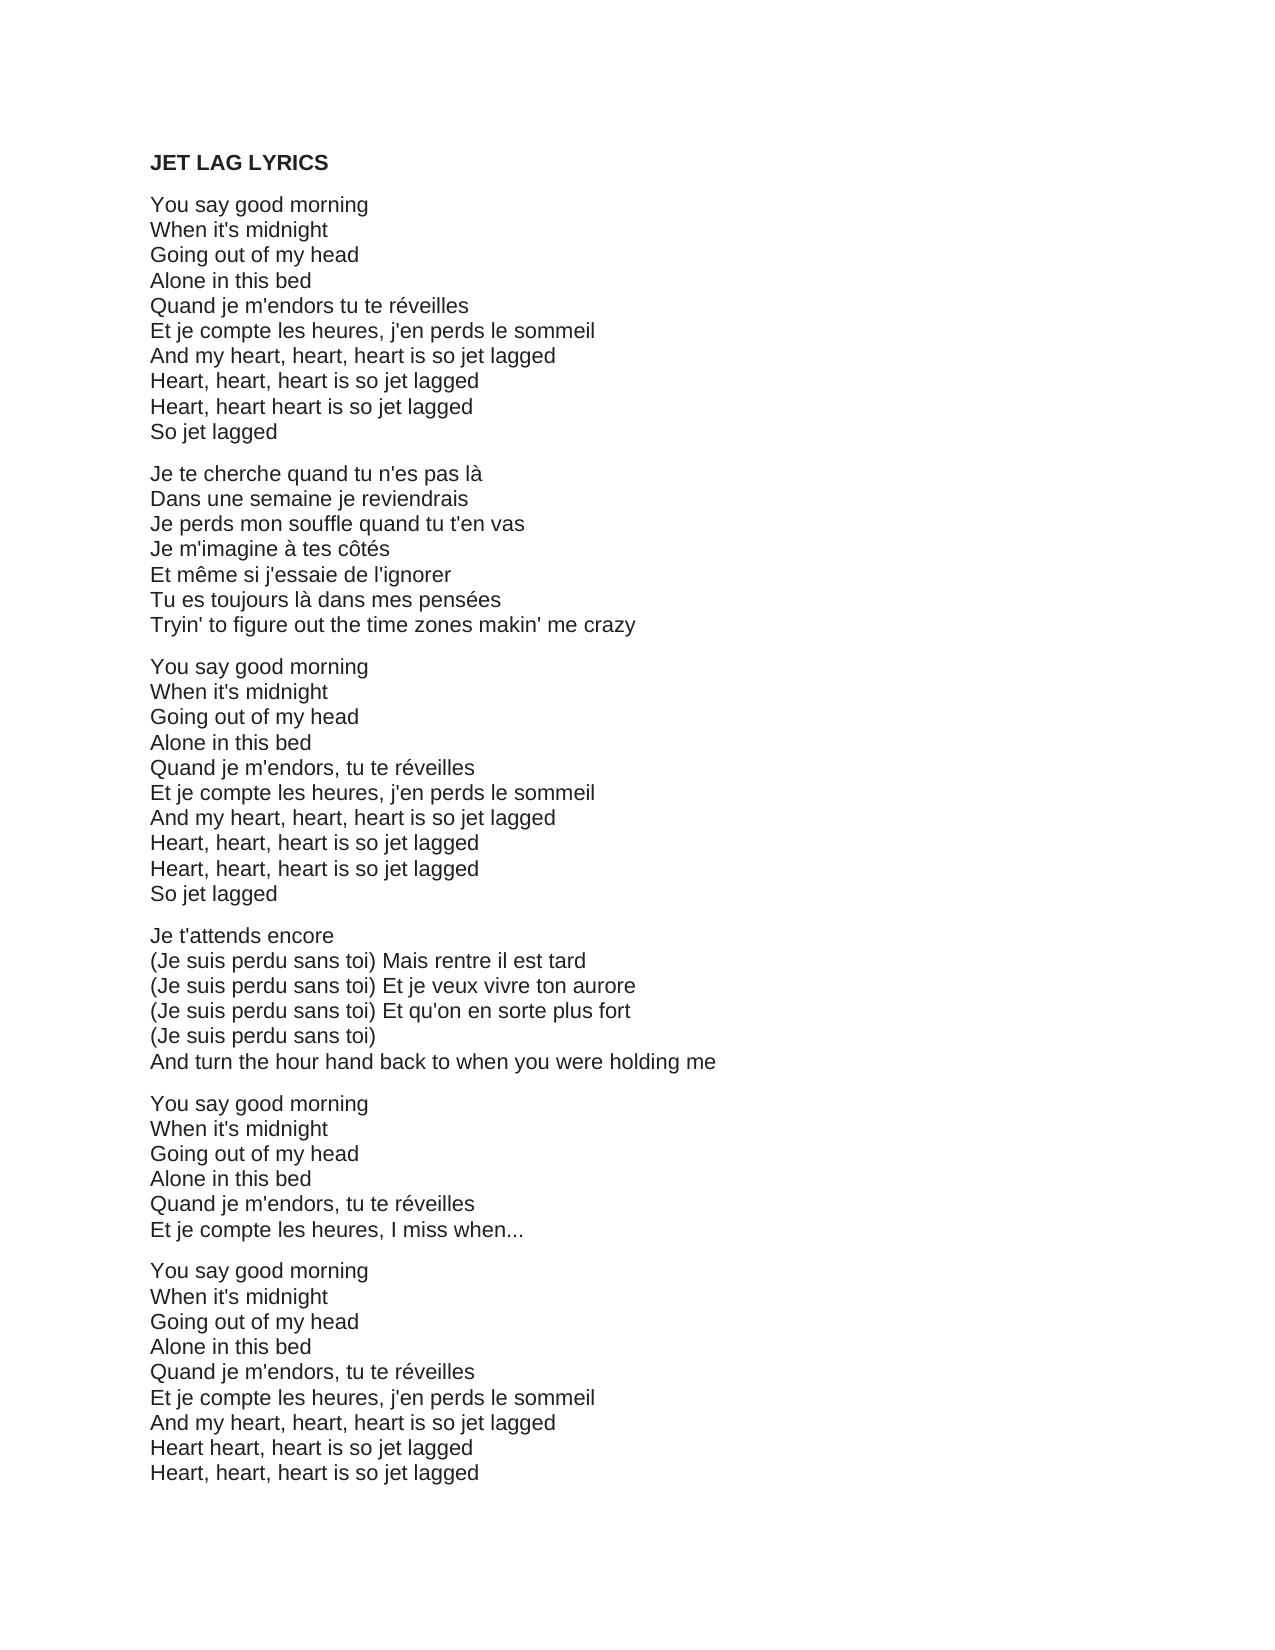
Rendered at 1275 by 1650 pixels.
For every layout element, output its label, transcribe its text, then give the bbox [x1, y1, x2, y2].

text You say good morning When it's midnight Going out of my head Alone in this bed Quand je m'endors, tu te réveilles Et je compte les heures, j'en perds le sommeil And my heart, heart, heart is so jet lagged Heart, heart, heart is so jet lagged Heart, heart, heart is so jet lagged So jet lagged [150, 654, 1125, 906]
text JET LAG LYRICS [150, 150, 1125, 175]
text You say good morning When it's midnight Going out of my head Alone in this bed Quand je m'endors, tu te réveilles Et je compte les heures, I miss when... [150, 1090, 1125, 1242]
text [150, 1258, 1125, 1485]
text Je t'attends encore (Je suis perdu sans toi) Mais rentre il est tard (Je suis perdu sans toi) Et je veux vivre ton aurore (Je suis perdu sans toi) Et qu'on en sorte plus fort (Je suis perdu sans toi) And turn the hour hand back to when you were holding me [150, 922, 1125, 1074]
text You say good morning When it's midnight Going out of my head Alone in this bed Quand je m'endors tu te réveilles Et je compte les heures, j'en perds le sommeil And my heart, heart, heart is so jet lagged Heart, heart, heart is so jet lagged Heart, heart heart is so jet lagged So jet lagged [150, 192, 1125, 444]
text Je te cherche quand tu n'es pas là Dans une semaine je reviendrais Je perds mon souffle quand tu t'en vas Je m'imagine à tes côtés Et même si j'essaie de l'ignorer Tu es toujours là dans mes pensées Tryin' to figure out the time zones makin' me crazy [150, 461, 1125, 637]
